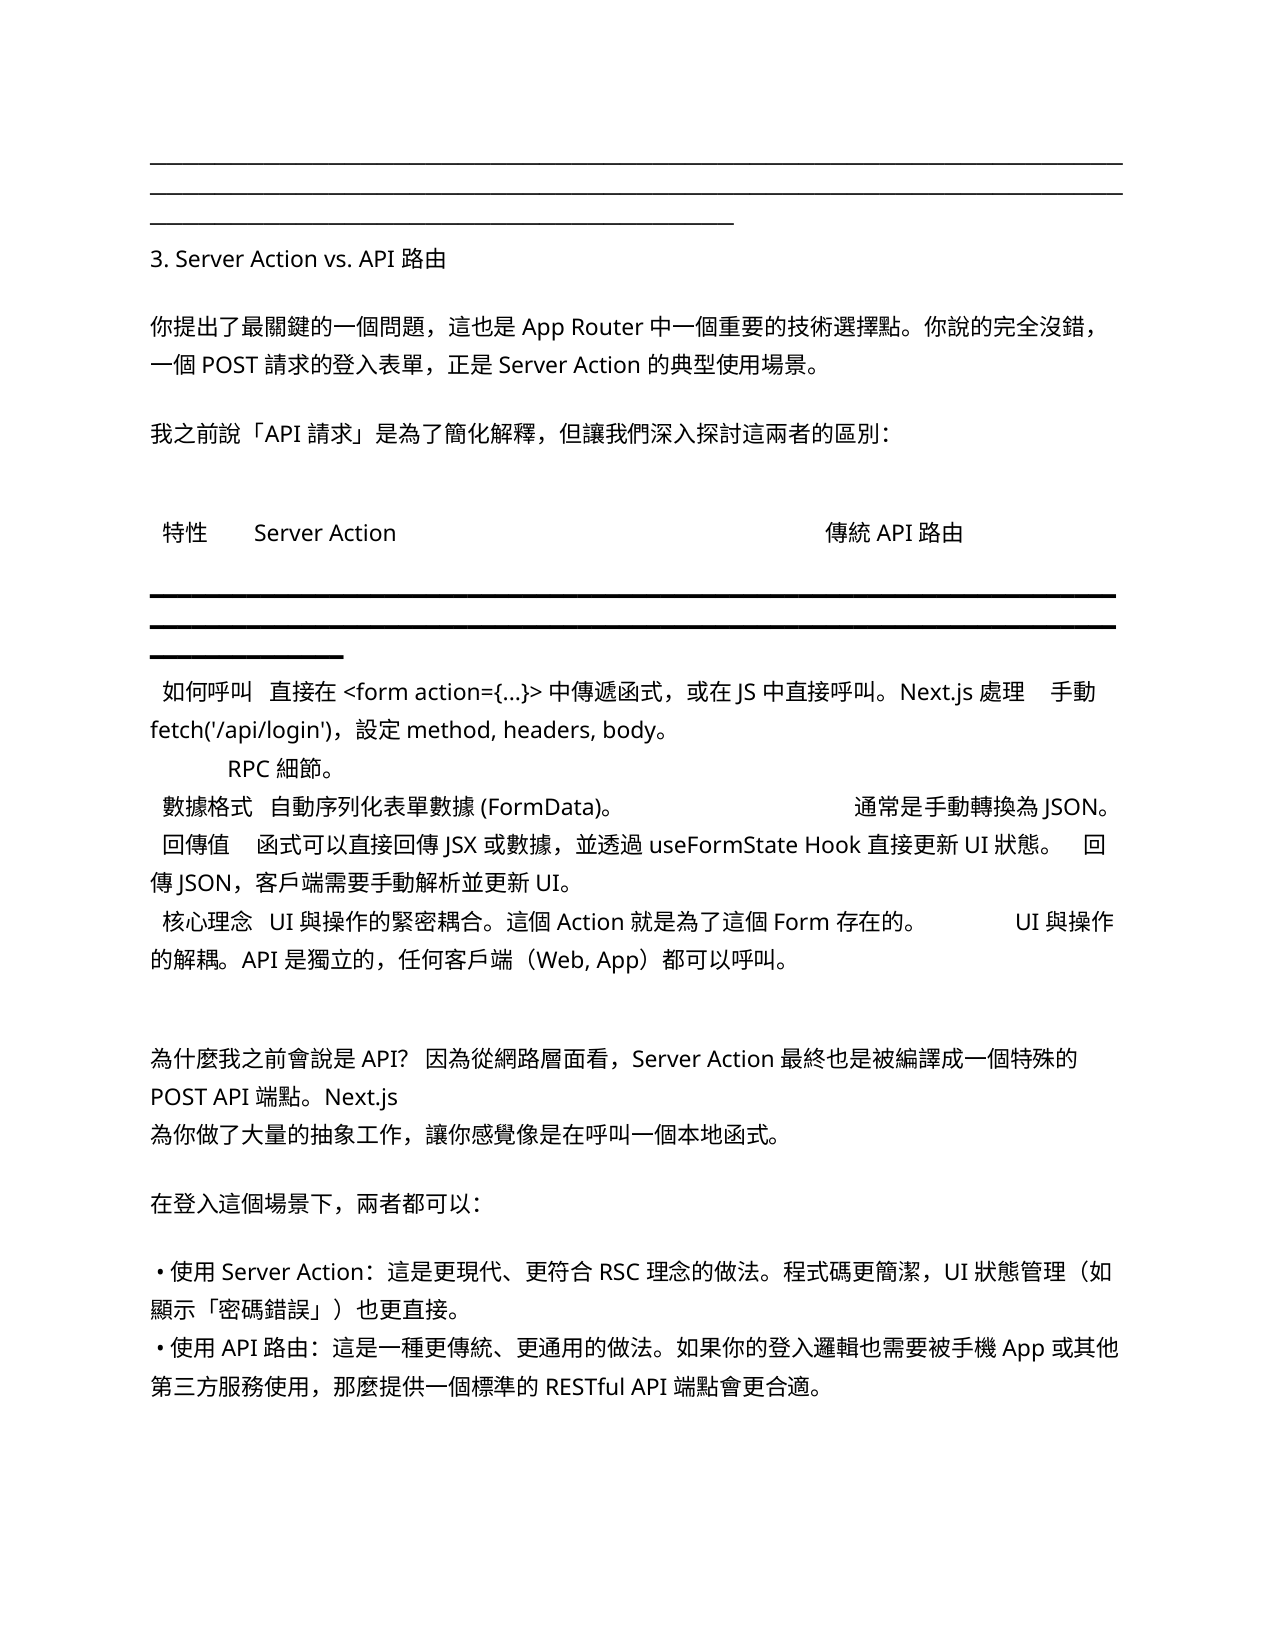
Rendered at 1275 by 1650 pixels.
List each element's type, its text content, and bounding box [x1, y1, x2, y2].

text 核心理念 UI 與操作的緊密耦合。這個 Action 就是為了這個 Form 存在的。 UI 與操作的解耦。API 是獨立的，任何客戶端（Web, App）都可以呼叫。 [150, 904, 1125, 975]
text 回傳值 函式可以直接回傳 JSX 或數據，並透過 useFormState Hook 直接更新 UI 狀態。 回傳 JSON，客戶端需要手動解析並更新 UI。 [150, 827, 1125, 899]
text ──────────────────────────────────────────────────────────────────────────────────────────────────────────────────────────────────────────────────────────── [150, 150, 1125, 237]
text ━━━━━━━━━━━━━━━━━━━━━━━━━━━━━━━━━━━━━━━━━━━━━━━━━━━━━━━━━━━━━━━━━━━━━━━━━━━━━━━━━━━━━━━━━━━━━━━━━━━━━━━━━━━━━━━━━━━━━━━━━━━━━━━━━━━━━━━━━━━━━━━━━━━━━━━━━━ [150, 553, 1125, 670]
text 為什麼我之前會說是 API？ 因為從網路層面看，Server Action 最終也是被編譯成一個特殊的 POST API 端點。Next.js [150, 1041, 1125, 1112]
text RPC 細節。 [150, 750, 1125, 784]
text 為你做了大量的抽象工作，讓你感覺像是在呼叫一個本地函式。 [150, 1117, 1125, 1150]
text 如何呼叫 直接在 <form action={...}> 中傳遞函式，或在 JS 中直接呼叫。Next.js 處理 手動 fetch('/api/login')，設定 method, headers, body。 [150, 674, 1125, 745]
text 3. Server Action vs. API 路由 [150, 241, 1125, 274]
text 我之前說「API 請求」是為了簡化解釋，但讓我們深入探討這兩者的區別： [150, 416, 1125, 449]
text 數據格式 自動序列化表單數據 (FormData)。 通常是手動轉換為 JSON。 [150, 789, 1125, 822]
text 特性 Server Action 傳統 API 路由 [150, 515, 1125, 548]
text • 使用 Server Action：這是更現代、更符合 RSC 理念的做法。程式碼更簡潔，UI 狀態管理（如顯示「密碼錯誤」）也更直接。 [150, 1254, 1125, 1325]
text 在登入這個場景下，兩者都可以： [150, 1186, 1125, 1219]
text 你提出了最關鍵的一個問題，這也是 App Router 中一個重要的技術選擇點。你說的完全沒錯，一個 POST 請求的登入表單，正是 Server Action 的典型使用場景。 [150, 309, 1125, 381]
text • 使用 API 路由：這是一種更傳統、更通用的做法。如果你的登入邏輯也需要被手機 App 或其他第三方服務使用，那麼提供一個標準的 RESTful API 端點會更合適。 [150, 1330, 1125, 1402]
